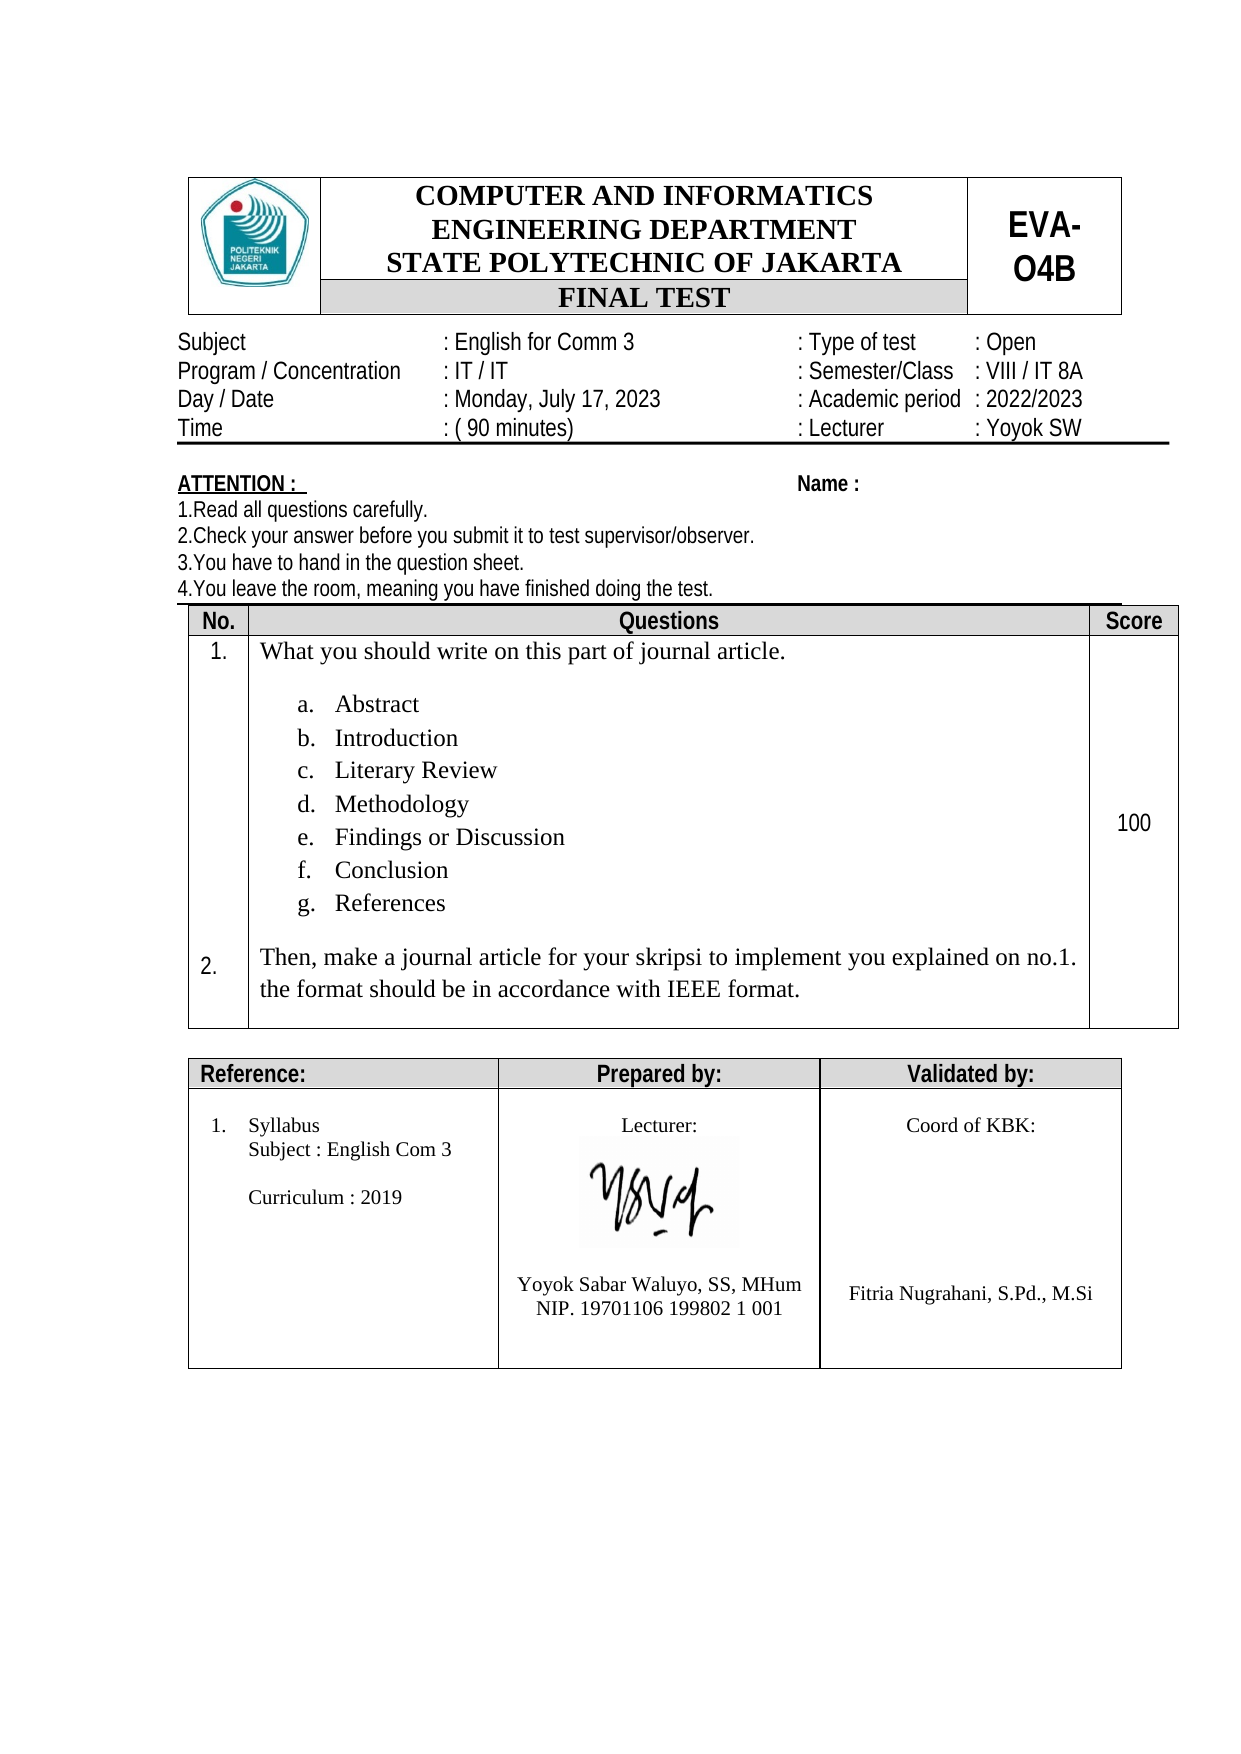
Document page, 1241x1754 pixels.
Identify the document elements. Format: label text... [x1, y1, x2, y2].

text 3.You have to hand in the question sheet. [177, 549, 1122, 575]
text Time : ( 90 minutes) : Lecturer : Yoyok SW [177, 413, 1122, 441]
text Subject : English for Comm 3 : Type of test : Open [177, 327, 1122, 356]
table_cell 100 [1090, 636, 1178, 1028]
picture [200, 178, 309, 287]
table_cell Lecturer: Yoyok Sabar Waluyo, SS, MHum NIP. 19701106 199802 1 001 [499, 1089, 819, 1368]
table_cell What you should write on this part of journal article. Abstract Introduction Literary Review Methodology Findings or Discussion Conclusion References Then, make a journal article for your skripsi to implement you explained on no.1. the format should be in accordance with IEEE format. [249, 636, 1089, 1028]
table_header Reference: [189, 1059, 498, 1087]
text ATTENTION : Name : [177, 469, 1122, 496]
table_cell Coord of KBK: Fitria Nugrahani, S.Pd., M.Si [821, 1089, 1121, 1368]
table_cell FINAL TEST [321, 280, 967, 313]
text 2.Check your answer before you submit it to test supervisor/observer. [177, 522, 1122, 549]
table_header [189, 178, 320, 313]
table_cell 1. 2. [189, 636, 248, 1028]
table_header Prepared by: [499, 1059, 819, 1087]
table_header No. [189, 606, 248, 635]
text Day / Date : Monday, July 17, 2023 : Academic period : 2022/2023 [177, 384, 1122, 413]
text 4.You leave the room, meaning you have finished doing the test. [177, 575, 1122, 603]
text Program / Concentration : IT / IT : Semester/Class : VIII / IT 8A [177, 356, 1122, 384]
table_header COMPUTER AND INFORMATICS ENGINEERING DEPARTMENT STATE POLYTECHNIC OF JAKARTA [321, 178, 967, 279]
table_header EVA-O4B [968, 178, 1121, 313]
text 1.Read all questions carefully. [177, 496, 1122, 522]
table_header Validated by: [821, 1059, 1121, 1087]
table_cell Syllabus Subject : English Com 3 Curriculum : 2019 [189, 1089, 498, 1368]
table_header Score [1090, 606, 1178, 635]
picture [578, 1136, 740, 1248]
table_header Questions [249, 606, 1089, 635]
